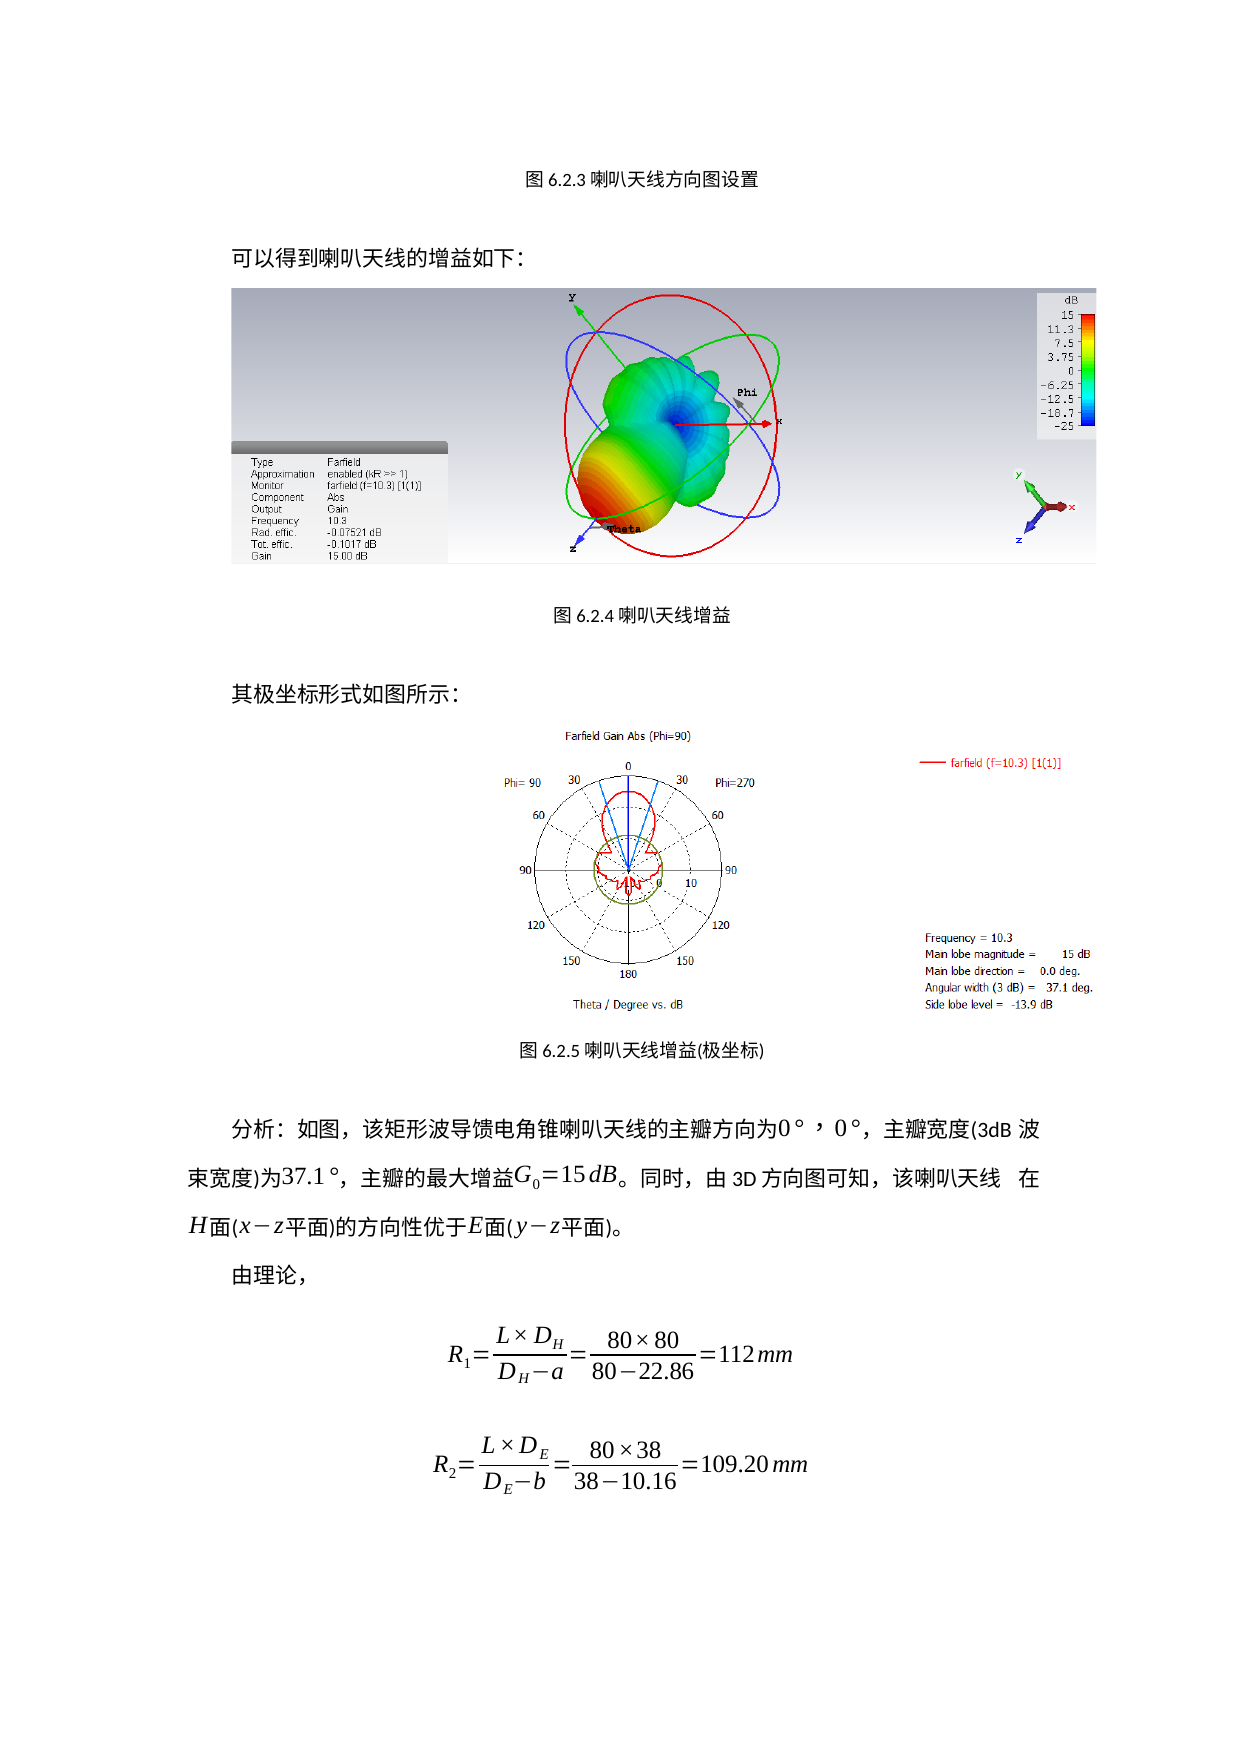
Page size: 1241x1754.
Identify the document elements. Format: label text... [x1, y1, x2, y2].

text 可以得到喇叭天线的增益如下： [187, 241, 1053, 273]
text 图6.2.4 喇叭天线增益 [231, 564, 1053, 630]
picture [231, 724, 1095, 1014]
picture [231, 288, 1097, 564]
text 图6.2.5 喇叭天线增益(极坐标) [231, 1014, 1053, 1066]
text 由理论， [187, 1258, 1053, 1290]
text 图6.2.3 喇叭天线方向图设置 [231, 162, 1053, 194]
text 分析：如图，该矩形波导馈电角锥喇叭天线的主瓣方向为，主瓣宽度(3dB 波束宽度)为，主瓣的最大增益。同时，由3D方向图可知，该喇叭天线 在面(平面)的方向性优于面(平面)。 [187, 1112, 1053, 1242]
text 其极坐标形式如图所示： [187, 676, 1053, 709]
